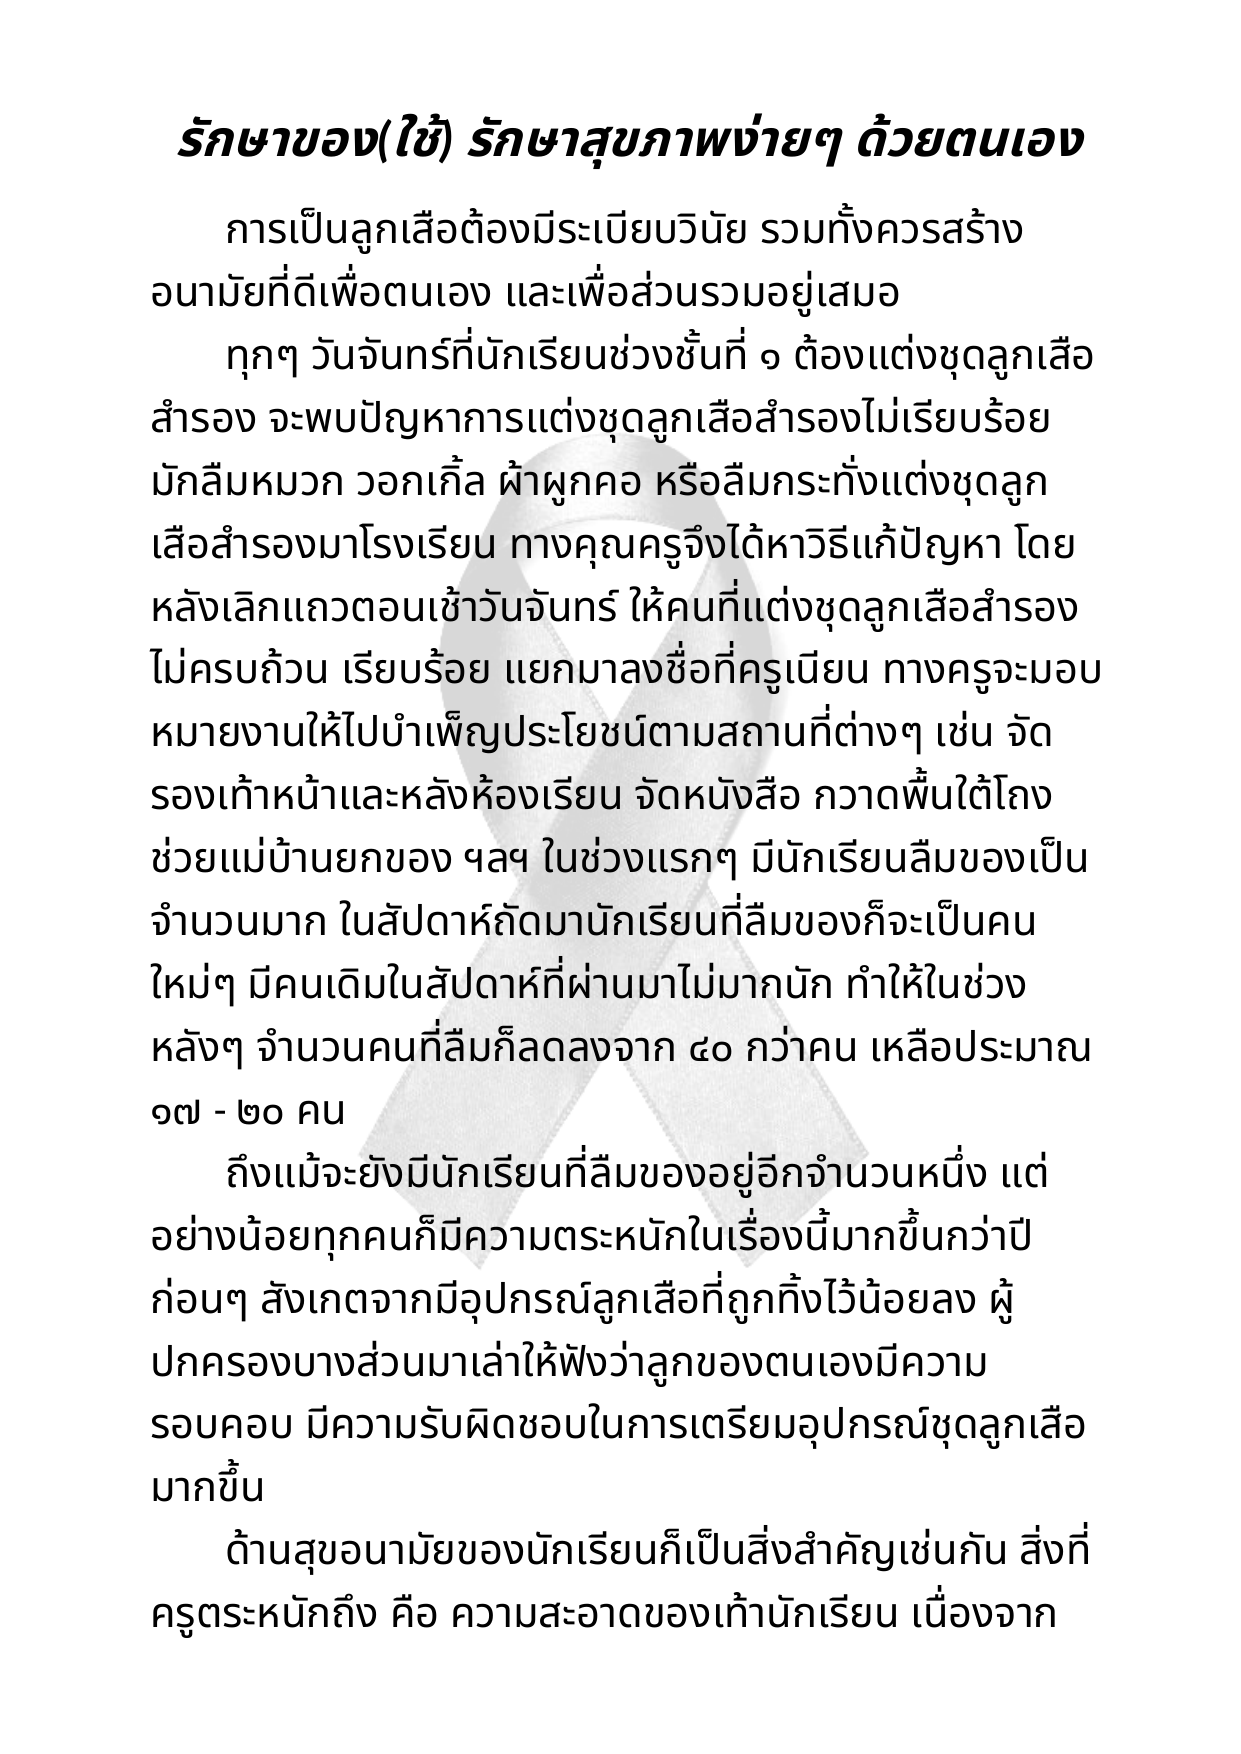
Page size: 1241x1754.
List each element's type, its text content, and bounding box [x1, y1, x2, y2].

text ทุกๆ วันจันทร์ที่นักเรียนช่วงชั้นที่ ๑ ต้องแต่งชุดลูกเสือสำรอง จะพบปัญหาการแต่งชุดลูกเสือสำรองไม่เรียบร้อย มักลืมหมวก วอกเกิ้ล ผ้าผูกคอ หรือลืมกระทั่งแต่งชุดลูกเสือสำรองมาโรงเรียน ทางคุณครูจึงได้หาวิธีแก้ปัญหา โดยหลังเลิกแถวตอนเช้าวันจันทร์ ให้คนที่แต่งชุดลูกเสือสำรองไม่ครบถ้วน เรียบร้อย แยกมาลงชื่อที่ครูเนียน ทางครูจะมอบหมายงานให้ไปบำเพ็ญประโยชน์ตามสถานที่ต่างๆ เช่น จัดรองเท้าหน้าและหลังห้องเรียน จัดหนังสือ กวาดพื้นใต้โถง ช่วยแม่บ้านยกของ ฯลฯ ในช่วงแรกๆ มีนักเรียนลืมของเป็นจำนวนมาก ในสัปดาห์ถัดมานักเรียนที่ลืมของก็จะเป็นคนใหม่ๆ มีคนเดิมในสัปดาห์ที่ผ่านมาไม่มากนัก ทำให้ในช่วงหลังๆ จำนวนคนที่ลืมก็ลดลงจาก ๔๐ กว่าคน เหลือประมาณ ๑๗ - ๒๐ คน [150, 325, 1107, 1143]
text รักษาของ(ใช้) รักษาสุขภาพง่ายๆ ด้วยตนเอง [150, 103, 1107, 179]
text การเป็นลูกเสือต้องมีระเบียบวินัย รวมทั้งควรสร้างอนามัยที่ดีเพื่อตนเอง และเพื่อส่วนรวมอยู่เสมอ [150, 199, 1107, 325]
text ถึงแม้จะยังมีนักเรียนที่ลืมของอยู่อีกจำนวนหนึ่ง แต่อย่างน้อยทุกคนก็มีความตระหนักในเรื่องนี้มากขึ้นกว่าปีก่อนๆ สังเกตจากมีอุปกรณ์ลูกเสือที่ถูกทิ้งไว้น้อยลง ผู้ปกครองบางส่วนมาเล่าให้ฟังว่าลูกของตนเองมีความรอบคอบ มีความรับผิดชอบในการเตรียมอุปกรณ์ชุดลูกเสือมากขึ้น [150, 1143, 1107, 1521]
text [150, 1521, 1107, 1646]
